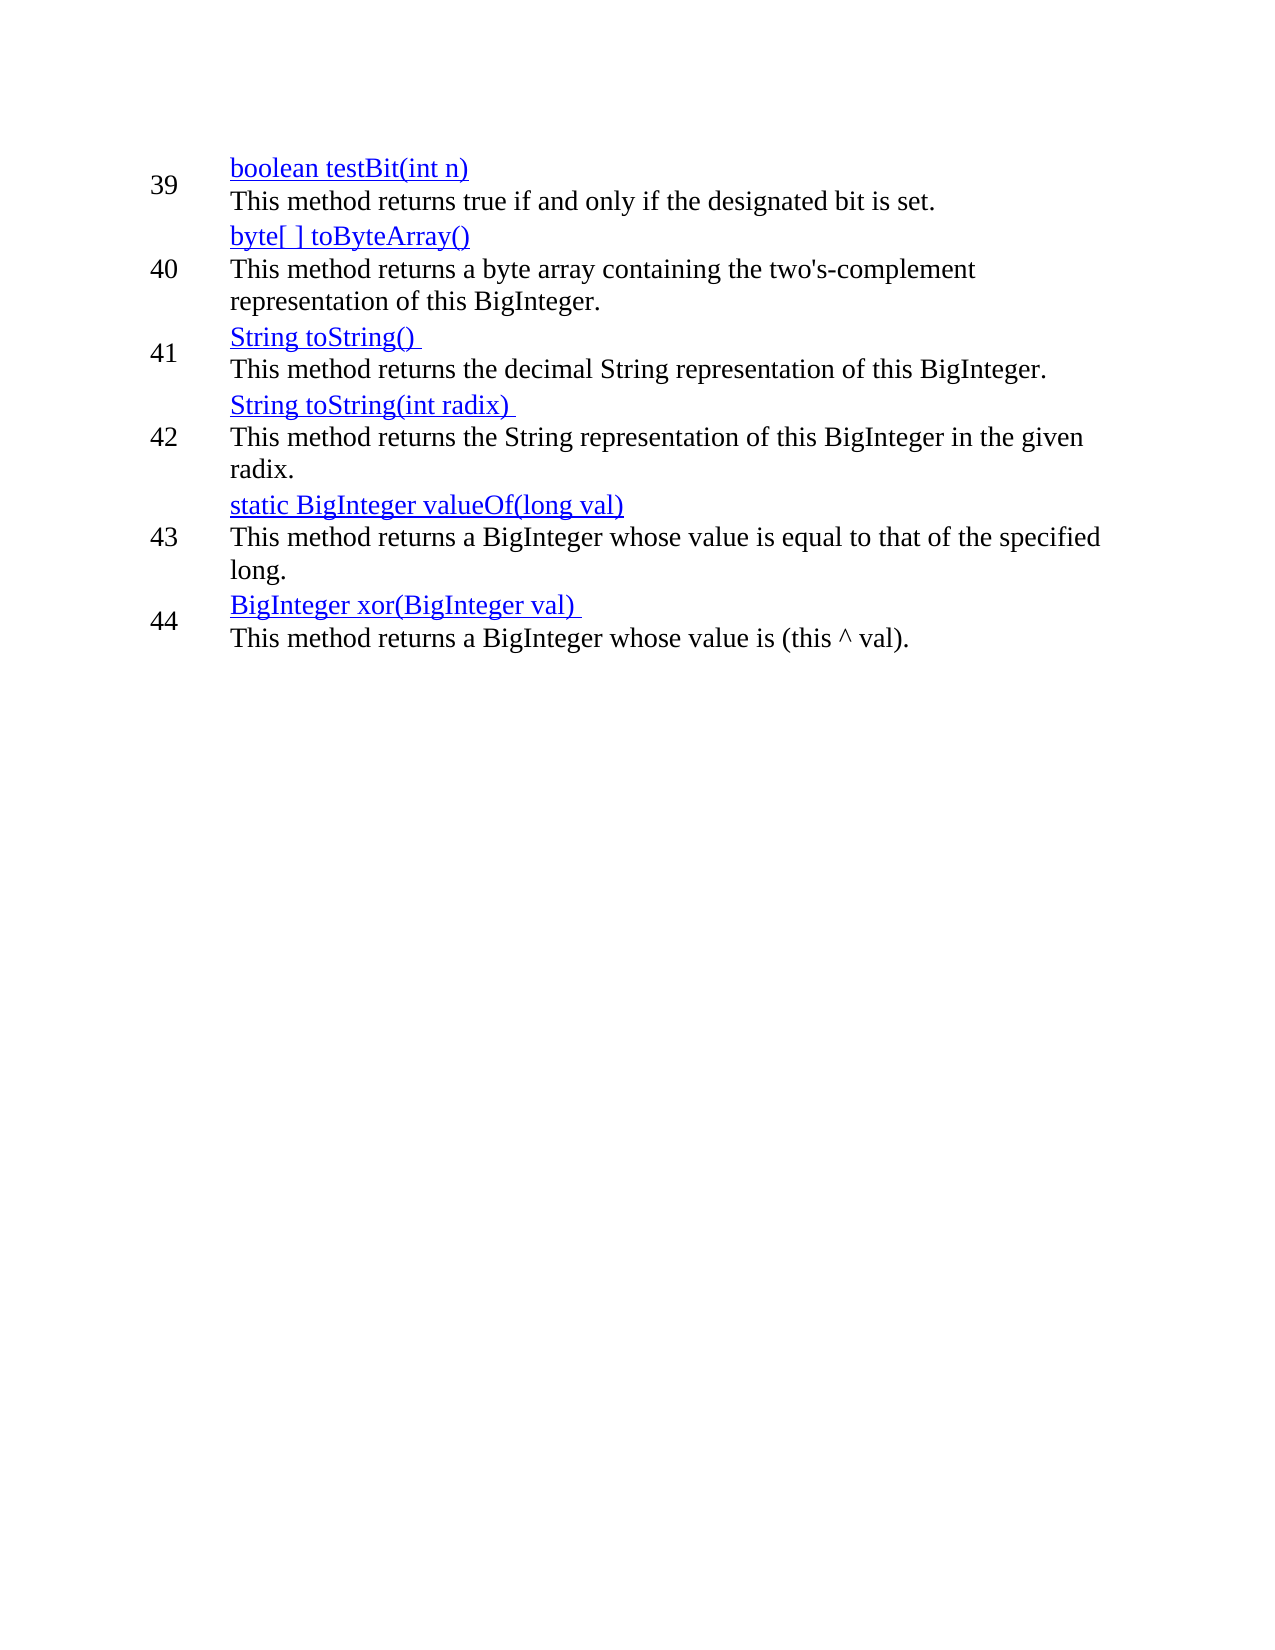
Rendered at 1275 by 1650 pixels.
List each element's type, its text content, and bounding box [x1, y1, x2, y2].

table_cell String toString(int radix) This method returns the String representation of this BigInteger in the given radix. [228, 386, 1133, 486]
table_cell 41 [149, 318, 228, 386]
table_cell 42 [149, 386, 228, 486]
table_cell 40 [149, 218, 228, 318]
table_cell 39 [149, 150, 228, 218]
table_cell boolean testBit(int n) This method returns true if and only if the designated bit is set. [228, 150, 1133, 218]
table_cell byte[ ] toByteArray() This method returns a byte array containing the two's-complement representation of this BigInteger. [228, 218, 1133, 318]
table_cell BigInteger xor(BigInteger val) This method returns a BigInteger whose value is (this ^ val). [228, 587, 1133, 655]
table_cell 44 [149, 587, 228, 655]
table_cell 43 [149, 486, 228, 587]
table_cell String toString() This method returns the decimal String representation of this BigInteger. [228, 318, 1133, 386]
table_cell static BigInteger valueOf(long val) This method returns a BigInteger whose value is equal to that of the specified long. [228, 486, 1133, 587]
